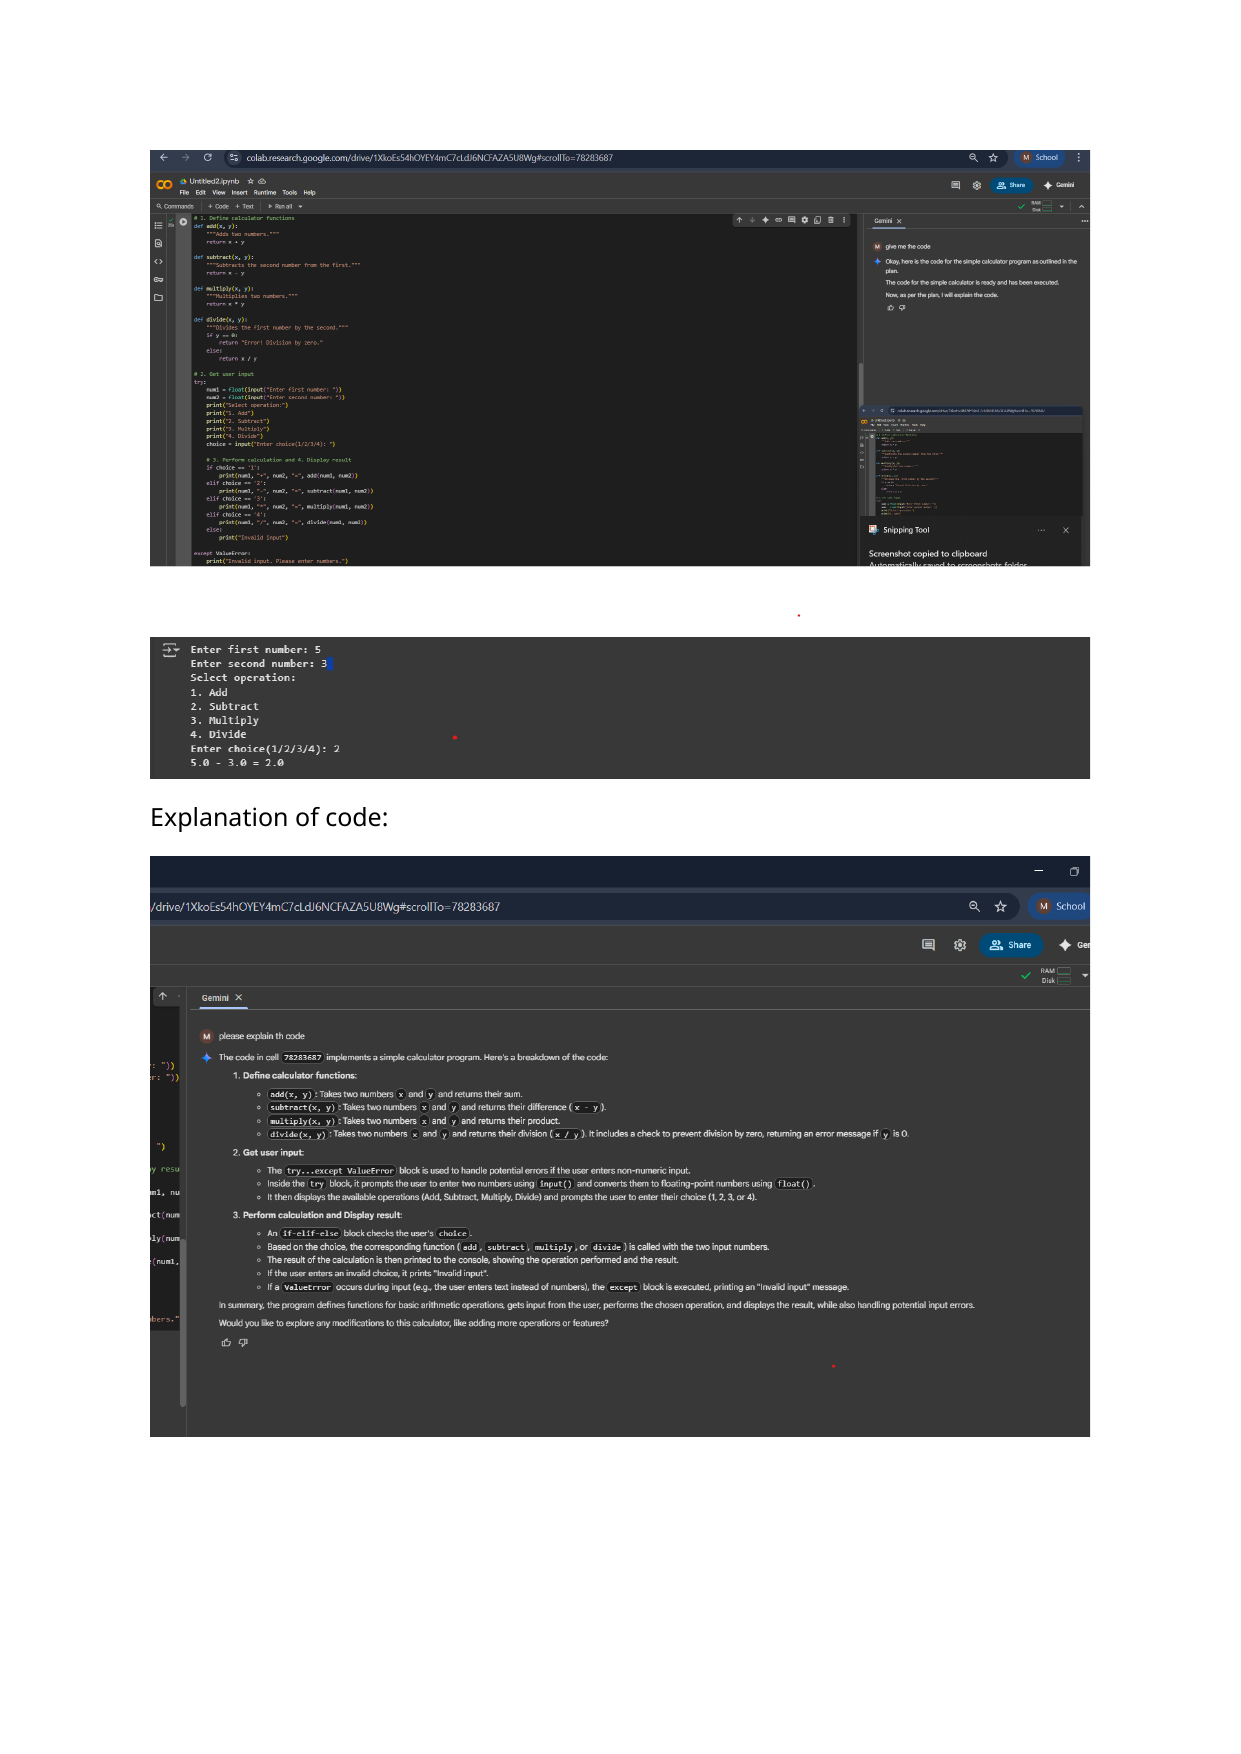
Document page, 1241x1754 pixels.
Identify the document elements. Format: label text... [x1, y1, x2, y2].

text Explanation of code: [150, 800, 1090, 834]
picture [150, 856, 1091, 1437]
picture [150, 150, 1091, 617]
picture [150, 637, 1091, 779]
